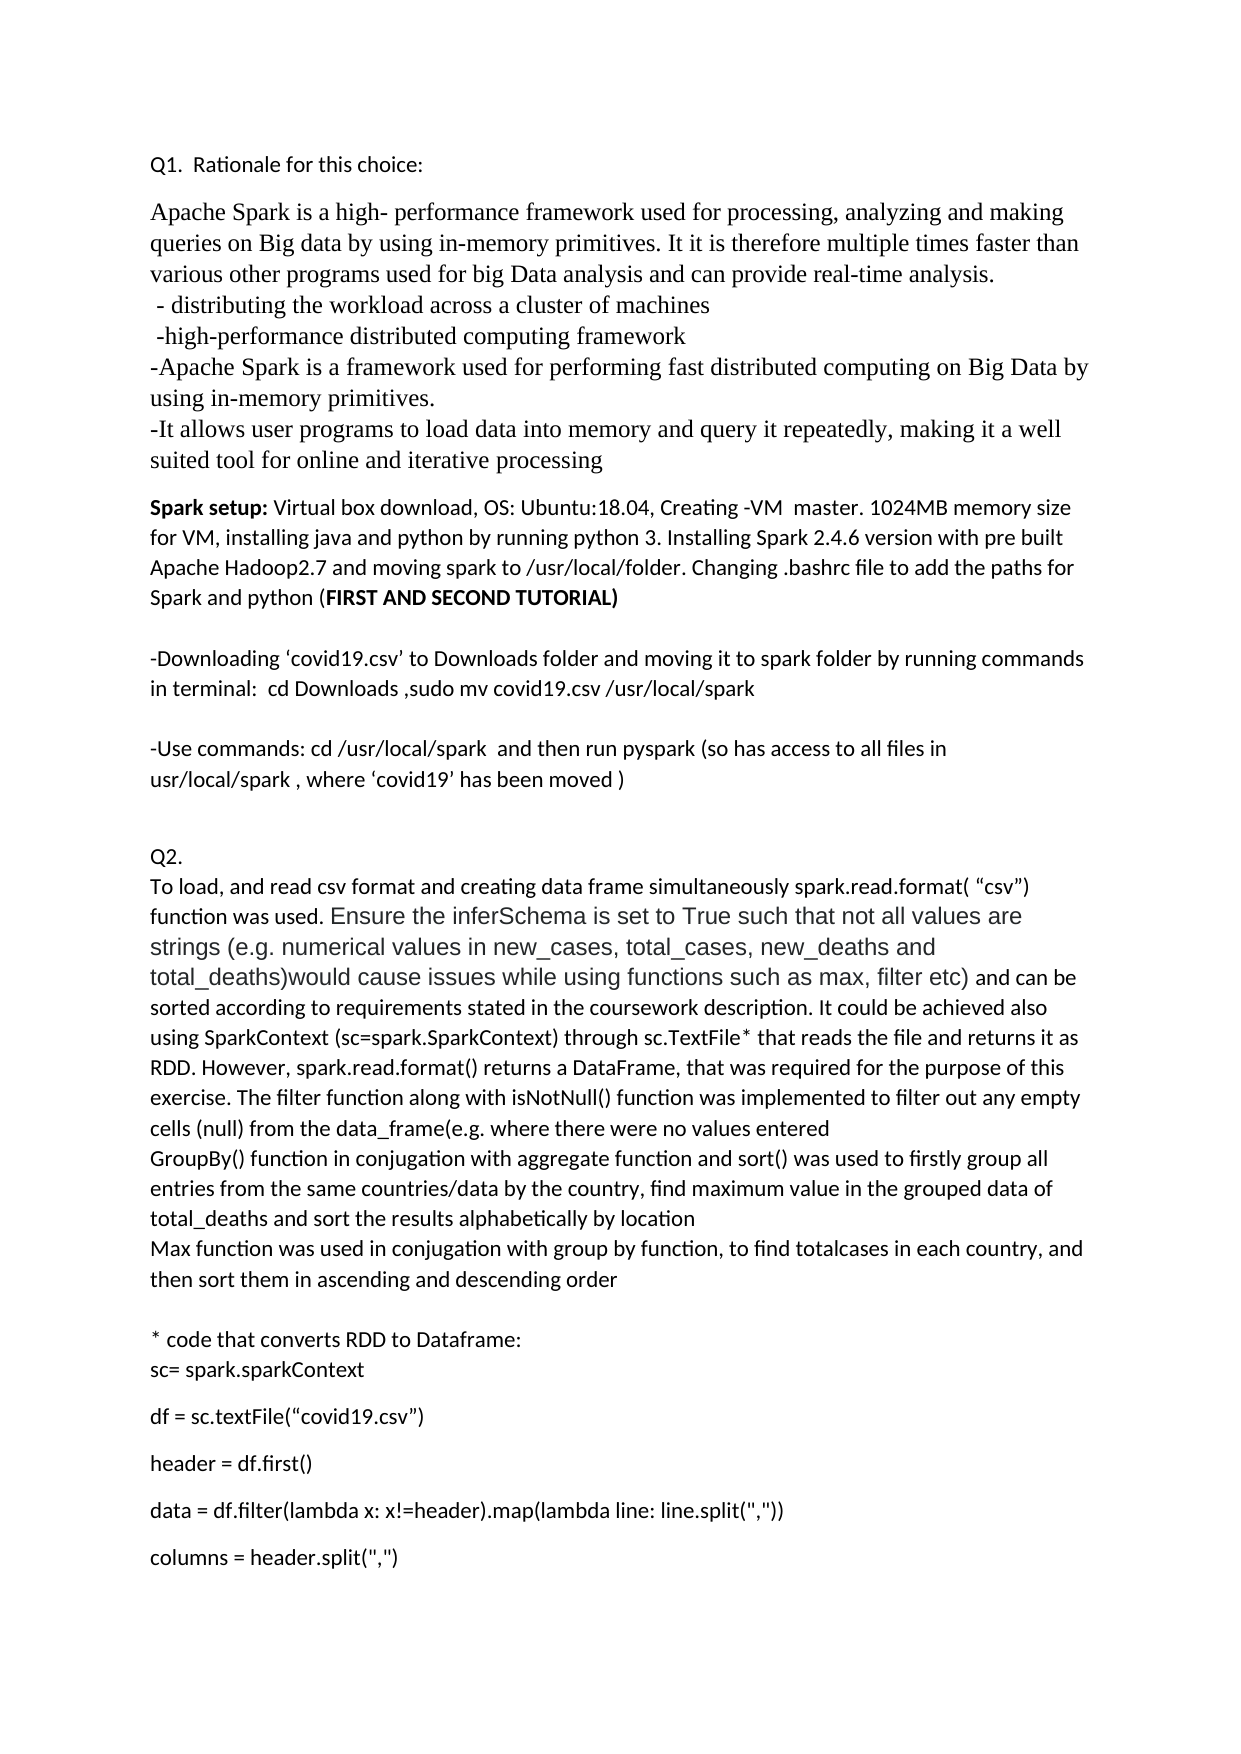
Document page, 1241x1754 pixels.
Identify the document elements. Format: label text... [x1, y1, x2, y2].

text Q2. To load, and read csv format and creating data frame simultaneously spark.read.format( “csv”) function was used. Ensure the inferSchema is set to True such that not all values are strings (e.g. numerical values in new_cases, total_cases, new_deaths and total_deaths)would cause issues while using functions such as max, filter etc) and can be sorted according to requirements stated in the coursework description. It could be achieved also using SparkContext (sc=spark.SparkContext) through sc.TextFile* that reads the file and returns it as RDD. However, spark.read.format() returns a DataFrame, that was required for the purpose of this exercise. The filter function along with isNotNull() function was implemented to filter out any empty cells (null) from the data_frame(e.g. where there were no values entered GroupBy() function in conjugation with aggregate function and sort() was used to firstly group all entries from the same countries/data by the country, find maximum value in the grouped data of total_deaths and sort the results alphabetically by location Max function was used in conjugation with group by function, to find totalcases in each country, and then sort them in ascending and descending order * code that converts RDD to Dataframe: sc= spark.sparkContext [150, 812, 1090, 1383]
text Spark setup: Virtual box download, OS: Ubuntu:18.04, Creating -VM master. 1024MB memory size for VM, installing java and python by running python 3. Installing Spark 2.4.6 version with pre built Apache Hadoop2.7 and moving spark to /usr/local/folder. Changing .bashrc file to add the paths for Spark and python (FIRST AND SECOND TUTORIAL) -Downloading ‘covid19.csv’ to Downloads folder and moving it to spark folder by running commands in terminal: cd Downloads ,sudo mv covid19.csv /usr/local/spark -Use commands: cd /usr/local/spark and then run pyspark (so has access to all files in usr/local/spark , where ‘covid19’ has been moved ) [150, 493, 1090, 793]
text data = df.filter(lambda x: x!=header).map(lambda line: line.split(",")) [150, 1496, 1090, 1524]
text columns = header.split(",") [150, 1543, 1090, 1571]
text Q1. Rationale for this choice: [150, 150, 1090, 178]
text df = sc.textFile(“covid19.csv”) [150, 1402, 1090, 1430]
text header = df.first() [150, 1449, 1090, 1477]
text Apache Spark is a high- performance framework used for processing, analyzing and making queries on Big data by using in-memory primitives. It it is therefore multiple times faster than various other programs used for big Data analysis and can provide real-time analysis. - distributing the workload across a cluster of machines -high-performance distributed computing framework -Apache Spark is a framework used for performing fast distributed computing on Big Data by using in-memory primitives. -It allows user programs to load data into memory and query it repeatedly, making it a well suited tool for online and iterative processing [150, 197, 1090, 474]
